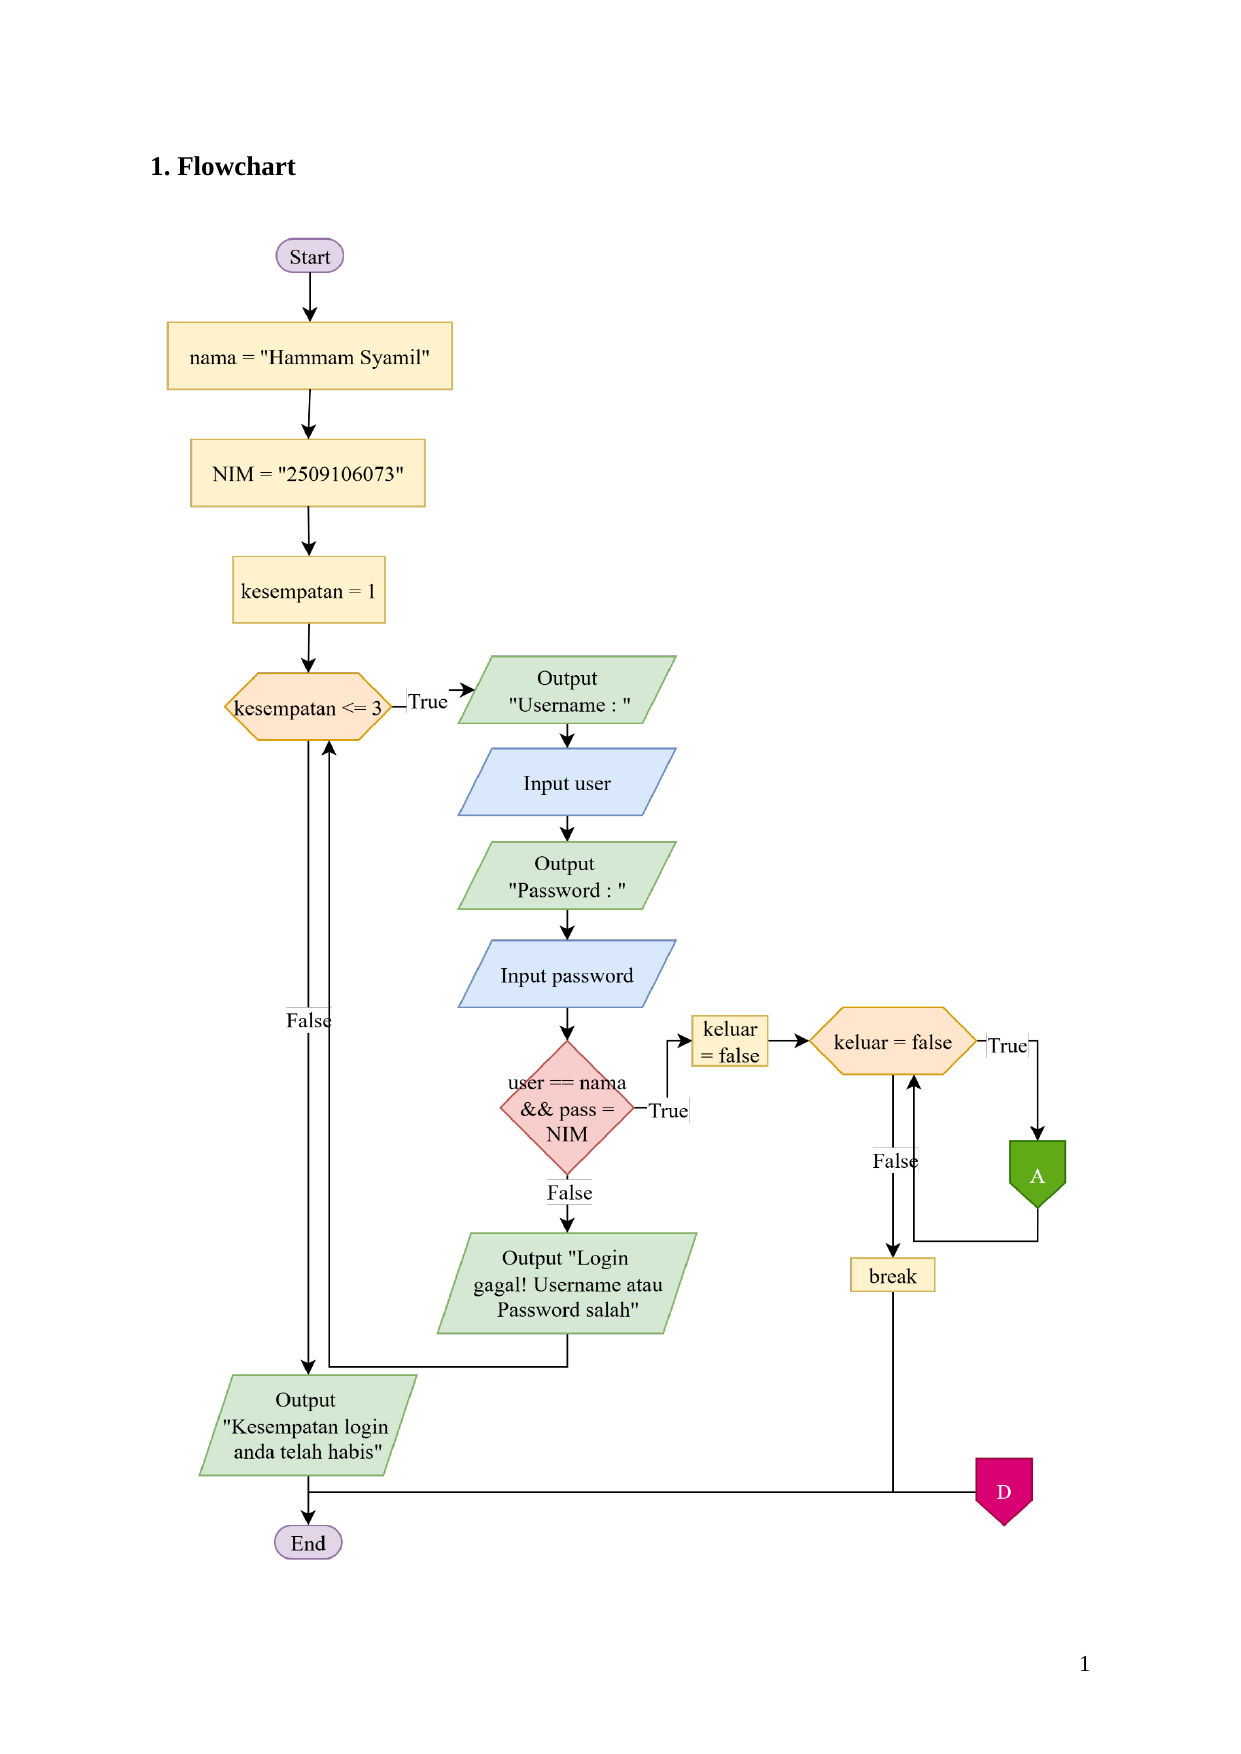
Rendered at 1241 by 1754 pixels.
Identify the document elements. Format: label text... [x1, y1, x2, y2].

subtitle 1. Flowchart [150, 150, 1090, 181]
picture [150, 221, 1084, 1576]
